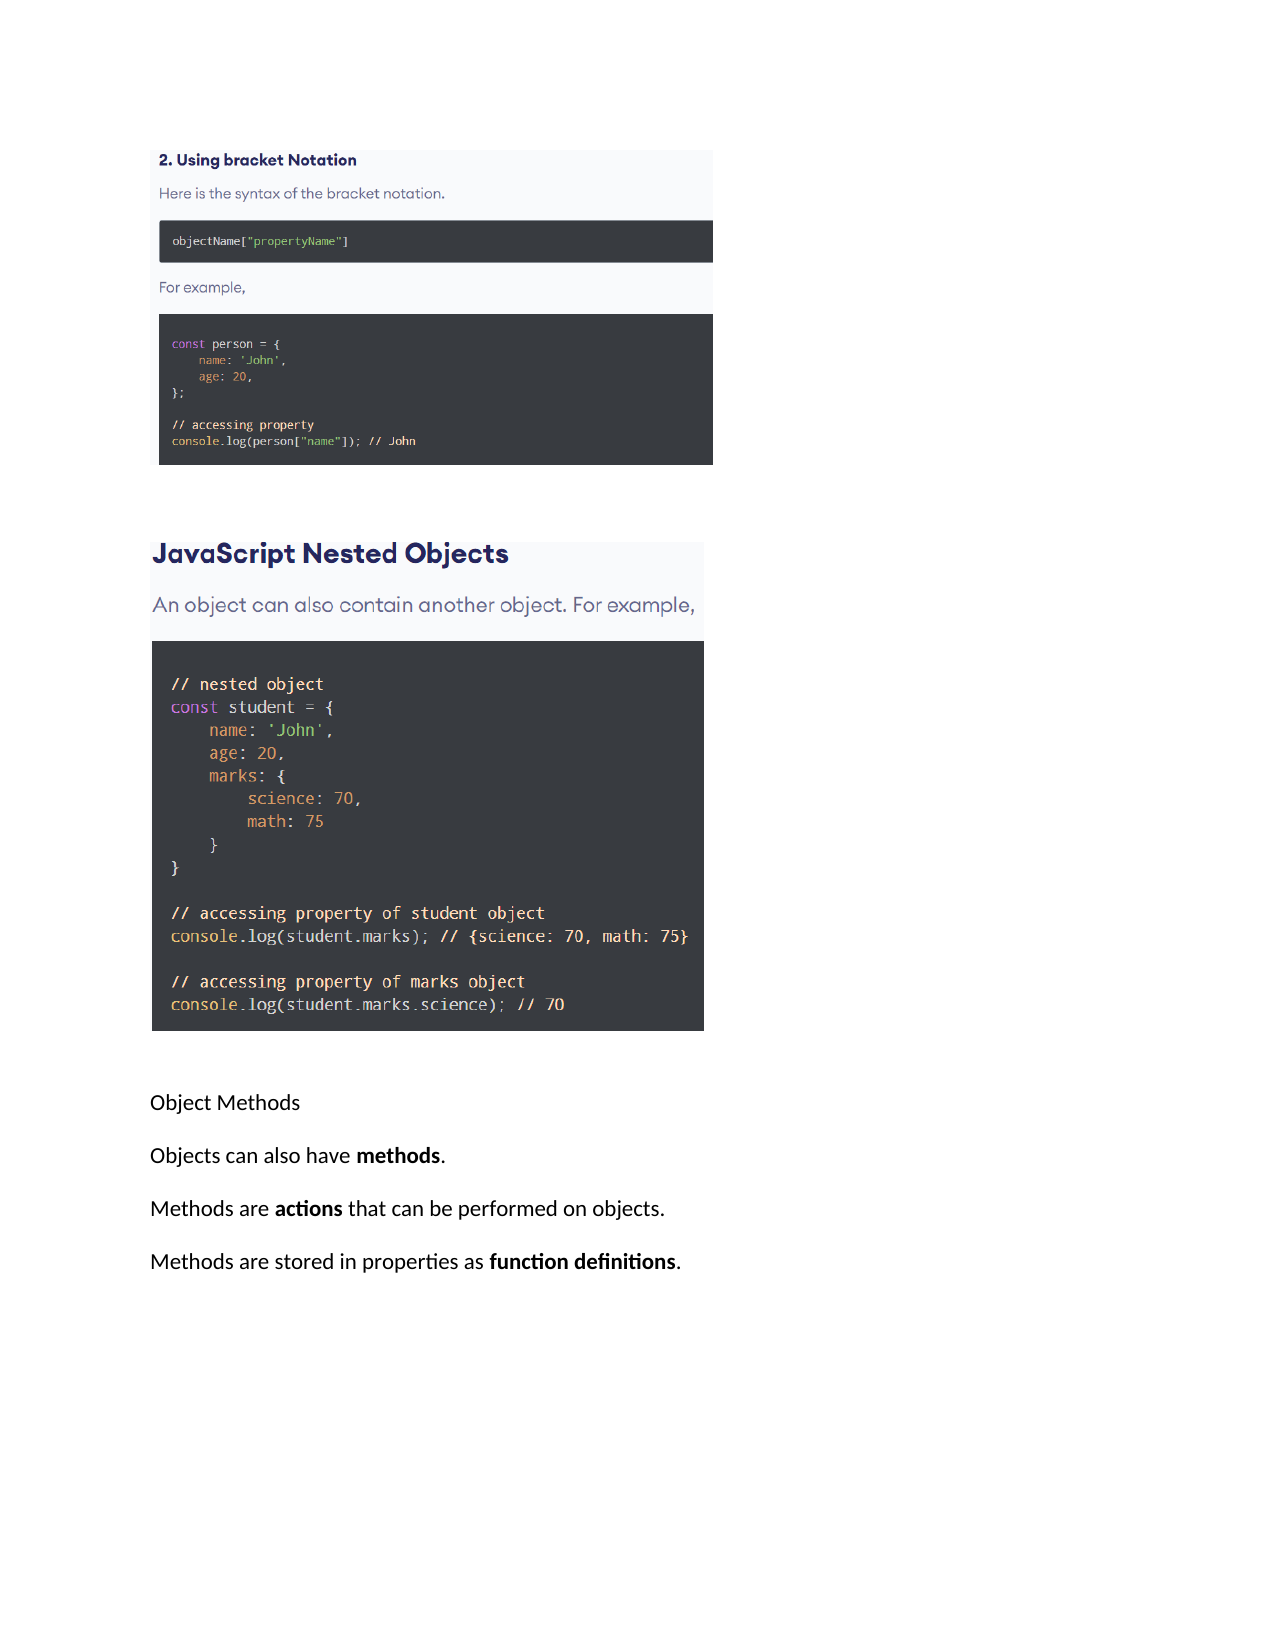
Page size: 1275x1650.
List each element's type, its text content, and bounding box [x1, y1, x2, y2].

text Object Methods [150, 1088, 1125, 1116]
text Methods are stored in properties as function definitions. [150, 1247, 1125, 1275]
text Methods are actions that can be performed on objects. [150, 1194, 1125, 1222]
picture [150, 150, 713, 465]
text Objects can also have methods. [150, 1141, 1125, 1169]
picture [150, 542, 704, 1031]
